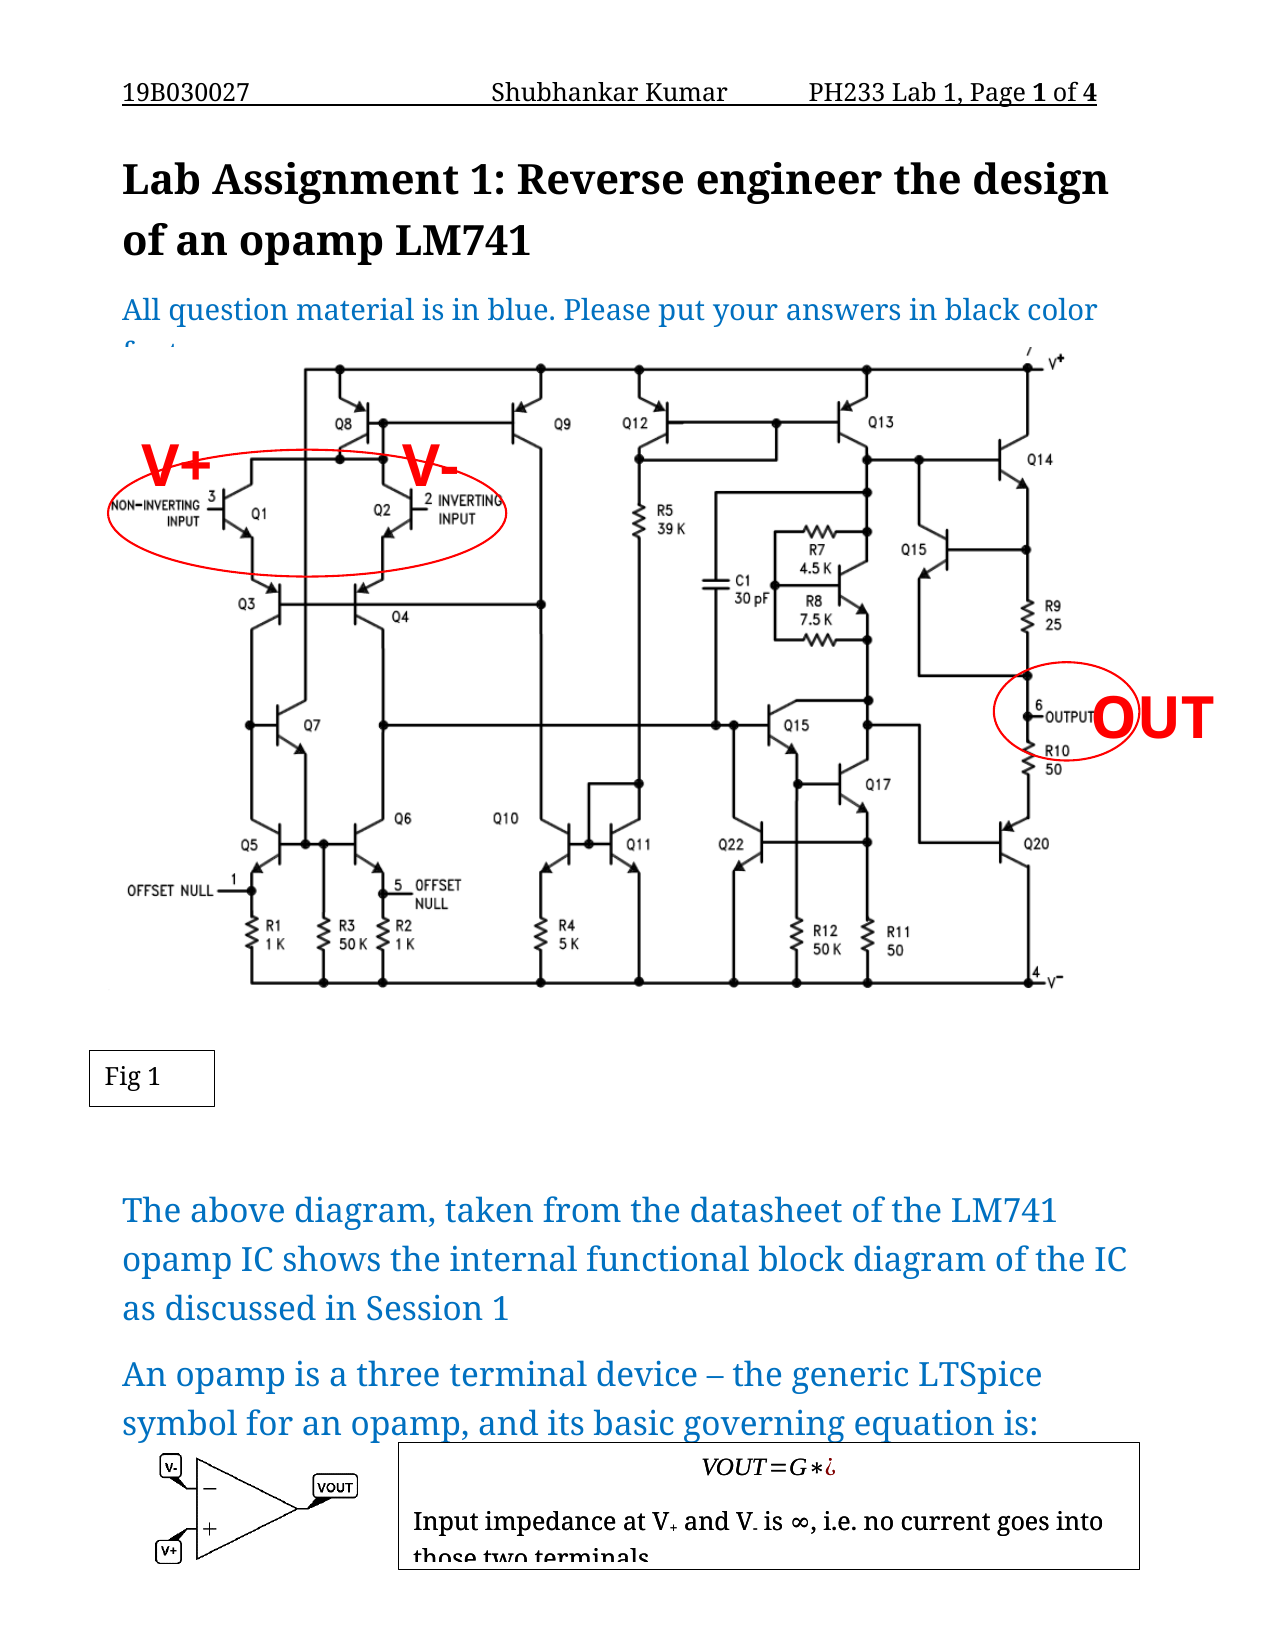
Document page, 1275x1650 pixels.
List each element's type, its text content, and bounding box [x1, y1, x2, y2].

picture [995, 664, 1130, 759]
text Lab Assignment 1: Reverse engineer the design of an opamp LM741 [122, 150, 1162, 268]
picture [155, 1453, 358, 1564]
picture [89, 347, 1130, 1014]
picture [1103, 703, 1124, 731]
text An opamp is a three terminal device – the generic LTSpice symbol for an opamp, and its basic governing equation is: [122, 1351, 1162, 1482]
text All question material is in blue. Please put your answers in black color font [122, 289, 1162, 372]
text The above diagram, taken from the datasheet of the LM741 opamp IC shows the internal functional block diagram of the IC as discussed in Session 1 [122, 1187, 1162, 1330]
